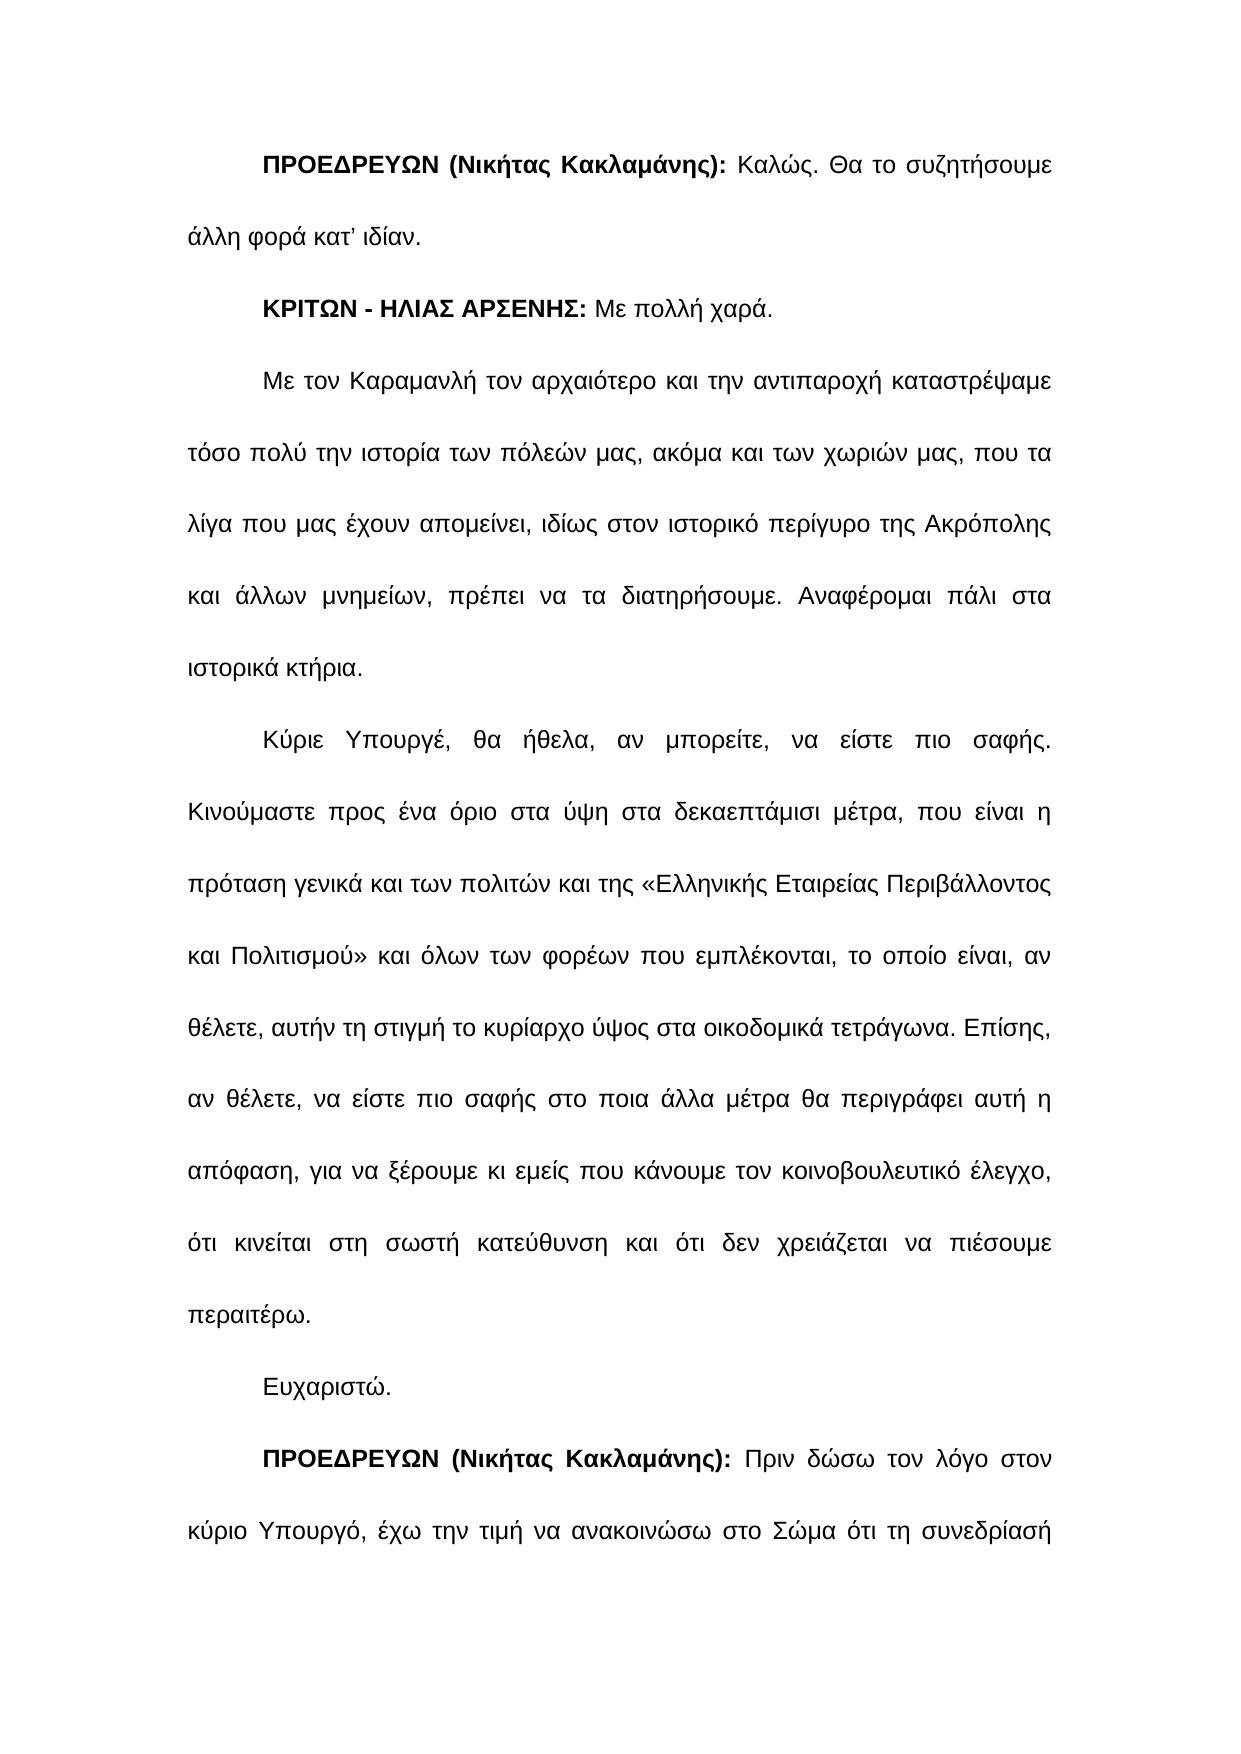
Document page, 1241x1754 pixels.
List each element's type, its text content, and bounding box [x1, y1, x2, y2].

text Κύριε Υπουργέ, θα ήθελα, αν μπορείτε, να είστε πιο σαφής. Κινούμαστε προς ένα όριο στα ύψη στα δεκαεπτάμισι μέτρα, που είναι η πρόταση γενικά και των πολιτών και της «Ελληνικής Εταιρείας Περιβάλλοντος και Πολιτισμού» και όλων των φορέων που εμπλέκονται, το οποίο είναι, αν θέλετε, αυτήν τη στιγμή το κυρίαρχο ύψος στα οικοδομικά τετράγωνα. Επίσης, αν θέλετε, να είστε πιο σαφής στο ποια άλλα μέτρα θα περιγράφει αυτή η απόφαση, για να ξέρουμε κι εμείς που κάνουμε τον κοινοβουλευτικό έλεγχο, ότι κινείται στη σωστή κατεύθυνση και ότι δεν χρειάζεται να πιέσουμε περαιτέρω. [187, 725, 1053, 1329]
text ΚΡΙΤΩΝ - ΗΛΙΑΣ ΑΡΣΕΝΗΣ: Με πολλή χαρά. [187, 294, 1053, 322]
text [187, 1444, 1053, 1544]
text ΠΡΟΕΔΡΕΥΩΝ (Νικήτας Κακλαμάνης): Καλώς. Θα το συζητήσουμε άλλη φορά κατ’ ιδίαν. [187, 150, 1053, 251]
text Με τον Καραμανλή τον αρχαιότερο και την αντιπαροχή καταστρέψαμε τόσο πολύ την ιστορία των πόλεών μας, ακόμα και των χωριών μας, που τα λίγα που μας έχουν απομείνει, ιδίως στον ιστορικό περίγυρο της Ακρόπολης και άλλων μνημείων, πρέπει να τα διατηρήσουμε. Αναφέρομαι πάλι στα ιστορικά κτήρια. [187, 366, 1053, 682]
text Ευχαριστώ. [187, 1372, 1053, 1401]
